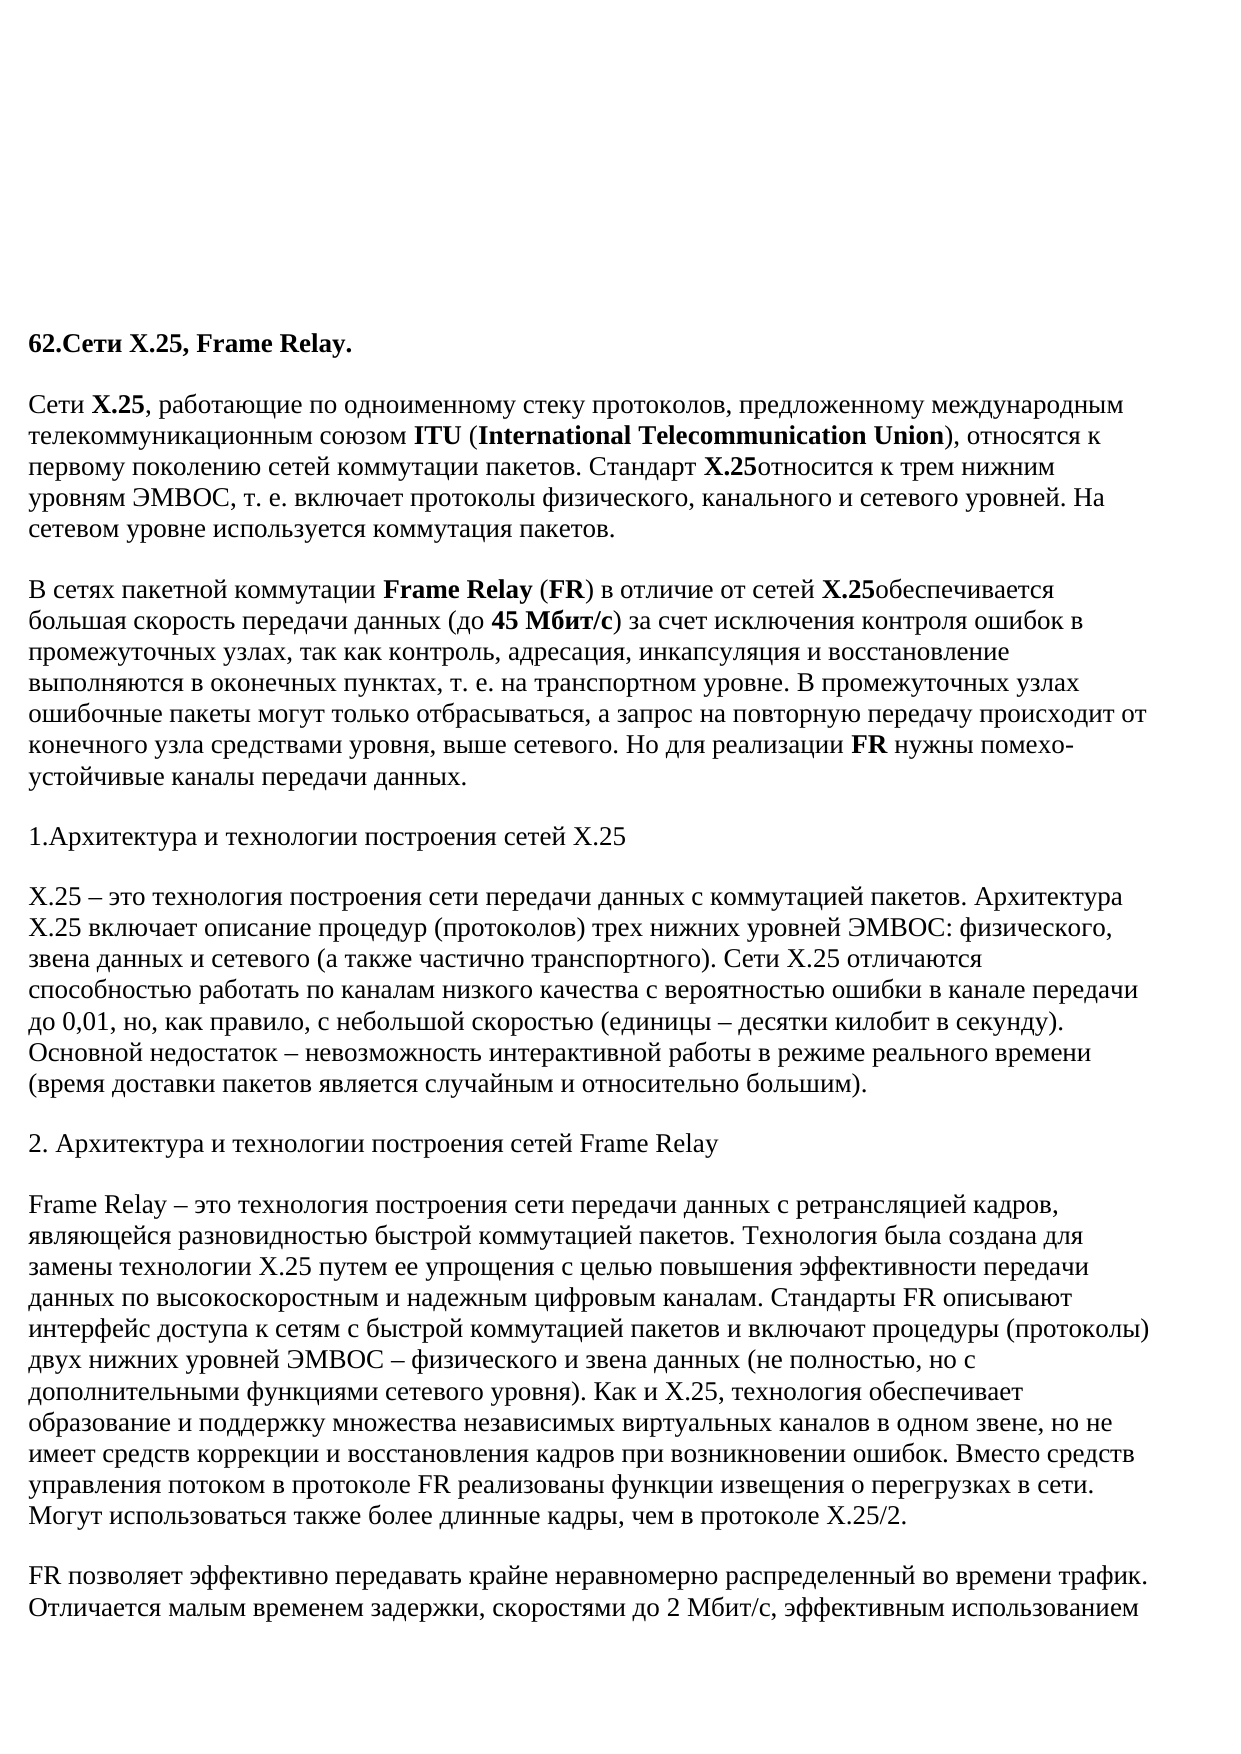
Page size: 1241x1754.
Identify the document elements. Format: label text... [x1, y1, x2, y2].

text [28, 1559, 1152, 1622]
text В сетях пакетной коммутации Frame Relay (FR) в отличие от сетей X.25обеспечивается большая скорость передачи данных (до 45 Мбит/с) за счет исключения контроля ошибок в промежуточных узлах, так как контроль, адресация, инкапсуляция и восстановление выполняются в оконечных пунктах, т. е. на транспортном уровне. В промежуточных узлах ошибочные пакеты могут только отбрасываться, а запрос на повторную передачу происходит от конечного узла средствами уровня, выше сетевого. Но для реализации FR нужны помехоустойчивые каналы передачи данных. [28, 573, 1152, 791]
text 2. Архитектура и технологии построения сетей Frame Relay [28, 1127, 1152, 1158]
text Frame Relay – это технология построения сети передачи данных с ретрансляцией кадров, являющейся разновидностью быстрой коммутацией пакетов. Технология была создана для замены технологии X.25 путем ее упрощения с целью повышения эффективности передачи данных по высокоскоростным и надежным цифровым каналам. Стандарты FR описывают интерфейс доступа к сетям с быстрой коммутацией пакетов и включают процедуры (протоколы) двух нижних уровней ЭМВОС – физического и звена данных (не полностью, но с дополнительными функциями сетевого уровня). Как и X.25, технология обеспечивает образование и поддержку множества независимых виртуальных каналов в одном звене, но не имеет средств коррекции и восстановления кадров при возникновении ошибок. Вместо средств управления потоком в протоколе FR реализованы функции извещения о перегрузках в сети. Могут использоваться также более длинные кадры, чем в протоколе Х.25/2. [28, 1188, 1152, 1530]
text Сети X.25, работающие по одноименному стеку протоколов, предложенному международным телекоммуникационным союзом ITU (International Telecommunication Union), относятся к первому поколению сетей коммутации пакетов. Стандарт X.25относится к трем нижним уровням ЭМВОС, т. е. включает протоколы физического, канального и сетевого уровней. На сетевом уровне используется коммутация пакетов. [28, 388, 1152, 543]
text 62.Сети X.25, Frame Relay. [28, 327, 1152, 359]
text 1.Архитектура и технологии построения сетей X.25 [28, 820, 1152, 851]
text X.25 – это технология построения сети передачи данных с коммутацией пакетов. Архитектура Х.25 включает описание процедур (протоколов) трех нижних уровней ЭМВОС: физического, звена данных и сетевого (а также частично транспортного). Сети Х.25 отличаются способностью работать по каналам низкого качества с вероятностью ошибки в канале передачи до 0,01, но, как правило, с небольшой скоростью (единицы – десятки килобит в секунду). Основной недостаток – невозможность интерактивной работы в режиме реального времени (время доставки пакетов является случайным и относительно большим). [28, 880, 1152, 1098]
